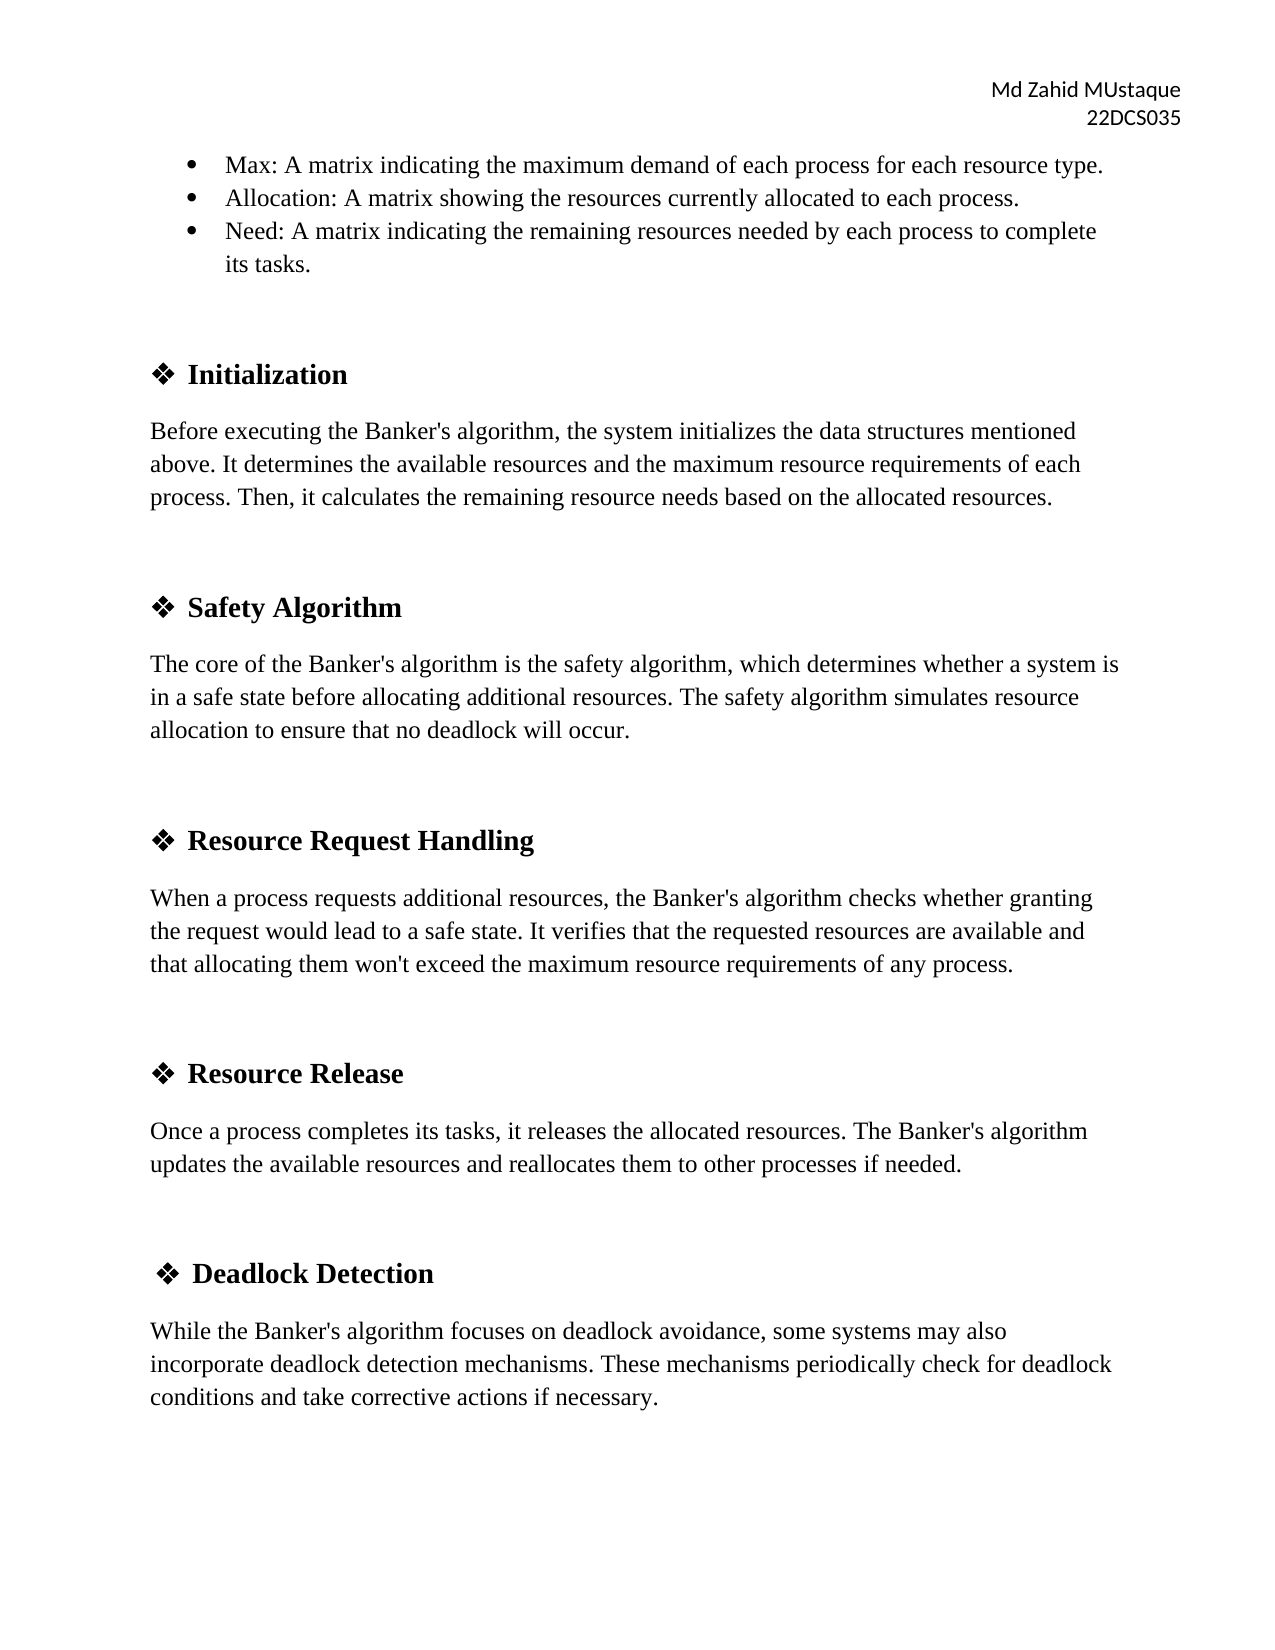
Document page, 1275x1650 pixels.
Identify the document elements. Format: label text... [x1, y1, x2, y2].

list Max: A matrix indicating the maximum demand of each process for each resource type. [187, 150, 1125, 179]
list Deadlock Detection [154, 1257, 1125, 1290]
list Resource Request Handling [150, 823, 1125, 857]
list Resource Release [150, 1056, 1125, 1090]
text Before executing the Banker's algorithm, the system initializes the data structures mentioned above. It determines the available resources and the maximum resource requirements of each process. Then, it calculates the remaining resource needs based on the allocated resources. [150, 416, 1125, 511]
list Need: A matrix indicating the remaining resources needed by each process to complete its tasks. [187, 216, 1125, 278]
list Safety Algorithm [150, 590, 1125, 624]
text While the Banker's algorithm focuses on deadlock avoidance, some systems may also incorporate deadlock detection mechanisms. These mechanisms periodically check for deadlock conditions and take corrective actions if necessary. [150, 1316, 1125, 1411]
text The core of the Banker's algorithm is the safety algorithm, which determines whether a system is in a safe state before allocating additional resources. The safety algorithm simulates resource allocation to ensure that no deadlock will occur. [150, 649, 1125, 744]
list Initialization [150, 357, 1125, 390]
list Allocation: A matrix showing the resources currently allocated to each process. [187, 183, 1125, 212]
text Once a process completes its tasks, it releases the allocated resources. The Banker's algorithm updates the available resources and reallocates them to other processes if needed. [150, 1116, 1125, 1178]
text When a process requests additional resources, the Banker's algorithm checks whether granting the request would lead to a safe state. It verifies that the requested resources are available and that allocating them won't exceed the maximum resource requirements of any process. [150, 883, 1125, 977]
